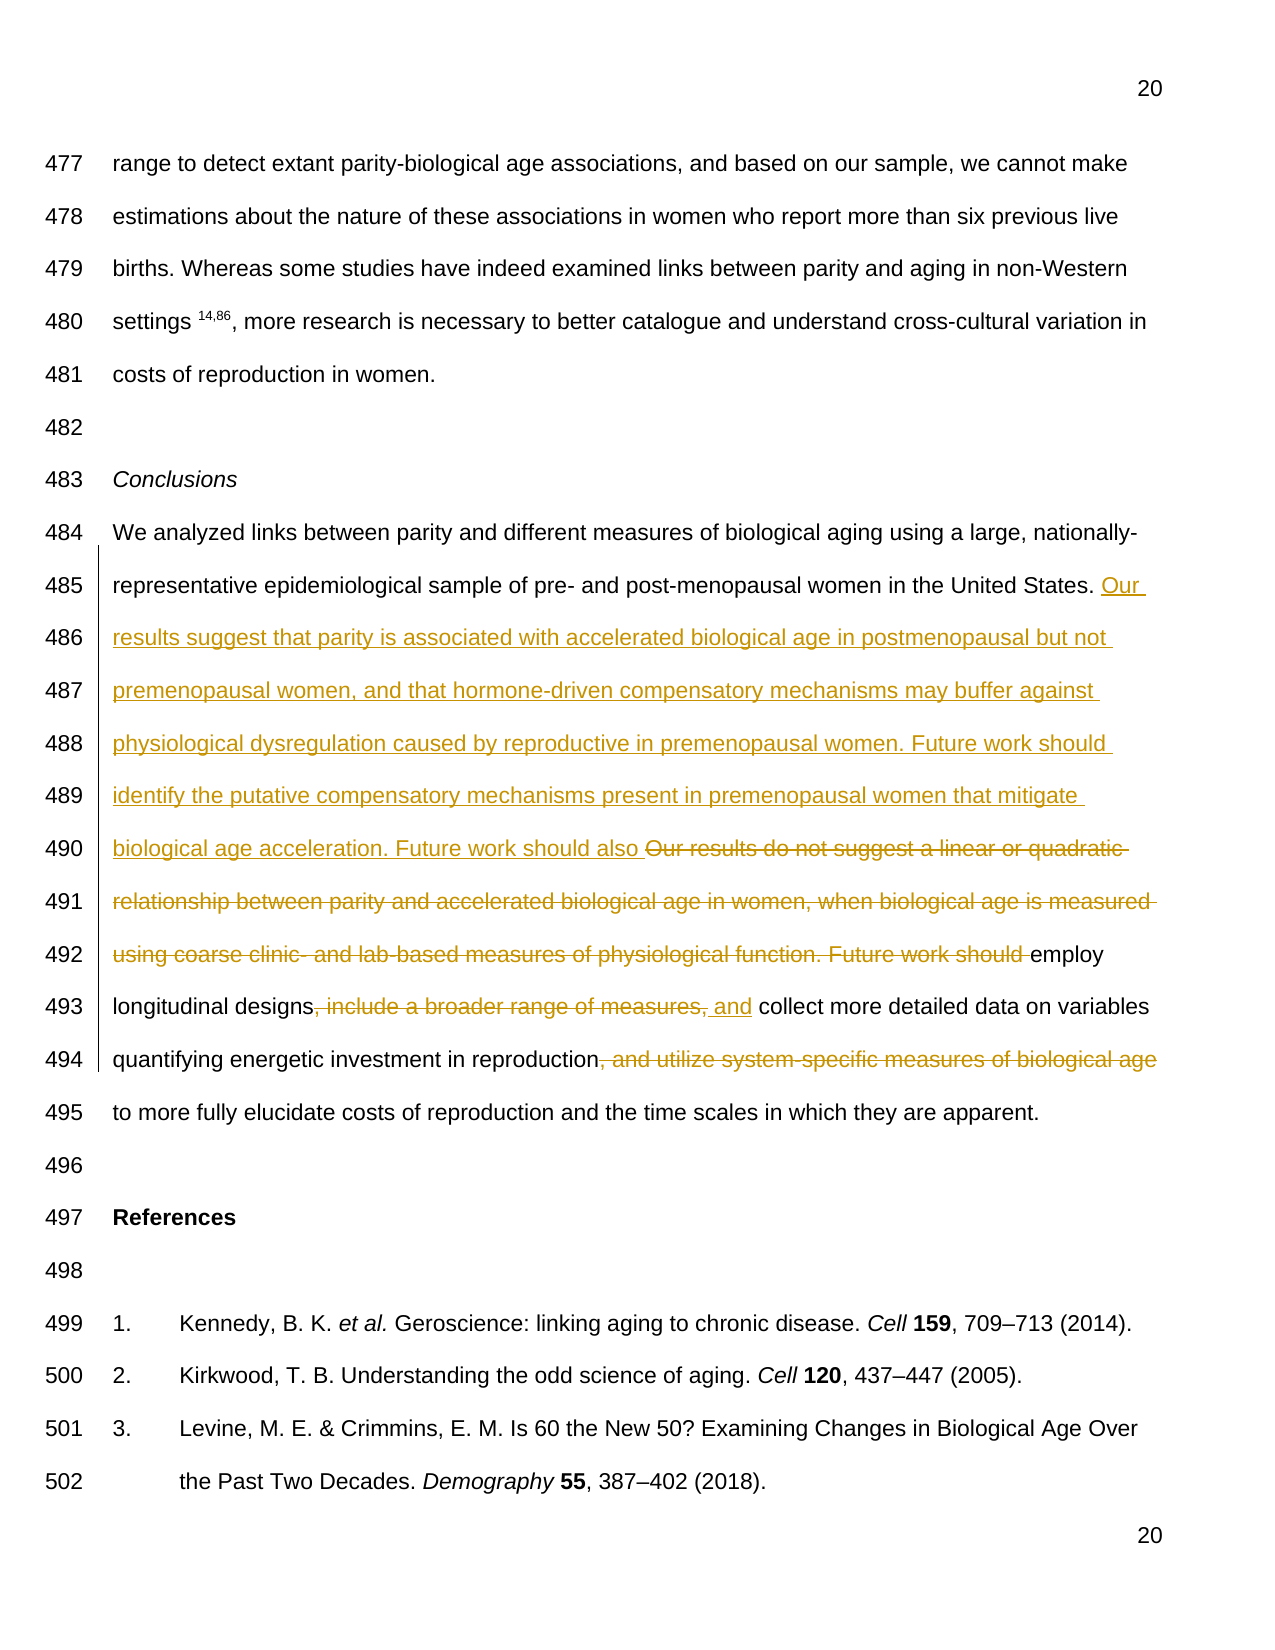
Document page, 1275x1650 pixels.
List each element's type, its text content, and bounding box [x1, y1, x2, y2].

text 2. Kirkwood, T. B. Understanding the odd science of aging. Cell 120, 437–447 (2005). [112, 1362, 1162, 1389]
text 3. Levine, M. E. & Crimmins, E. M. Is 60 the New 50? Examining Changes in Biological Age Over the Past Two Decades. Demography 55, 387–402 (2018). [112, 1415, 1162, 1494]
text Conclusions [112, 466, 1162, 493]
text We analyzed links between parity and different measures of biological aging using a large, nationally-representative epidemiological sample of pre- and post-menopausal women in the United States. employ longitudinal designs collect more detailed data on variables quantifying energetic investment in reproduction to more fully elucidate costs of reproduction and the time scales in which they are apparent. [112, 519, 1162, 1125]
text 1. Kennedy, B. K. et al. Geroscience: linking aging to chronic disease. Cell 159, 709–713 (2014). [112, 1309, 1162, 1336]
text References [112, 1204, 1162, 1231]
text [112, 150, 1162, 387]
